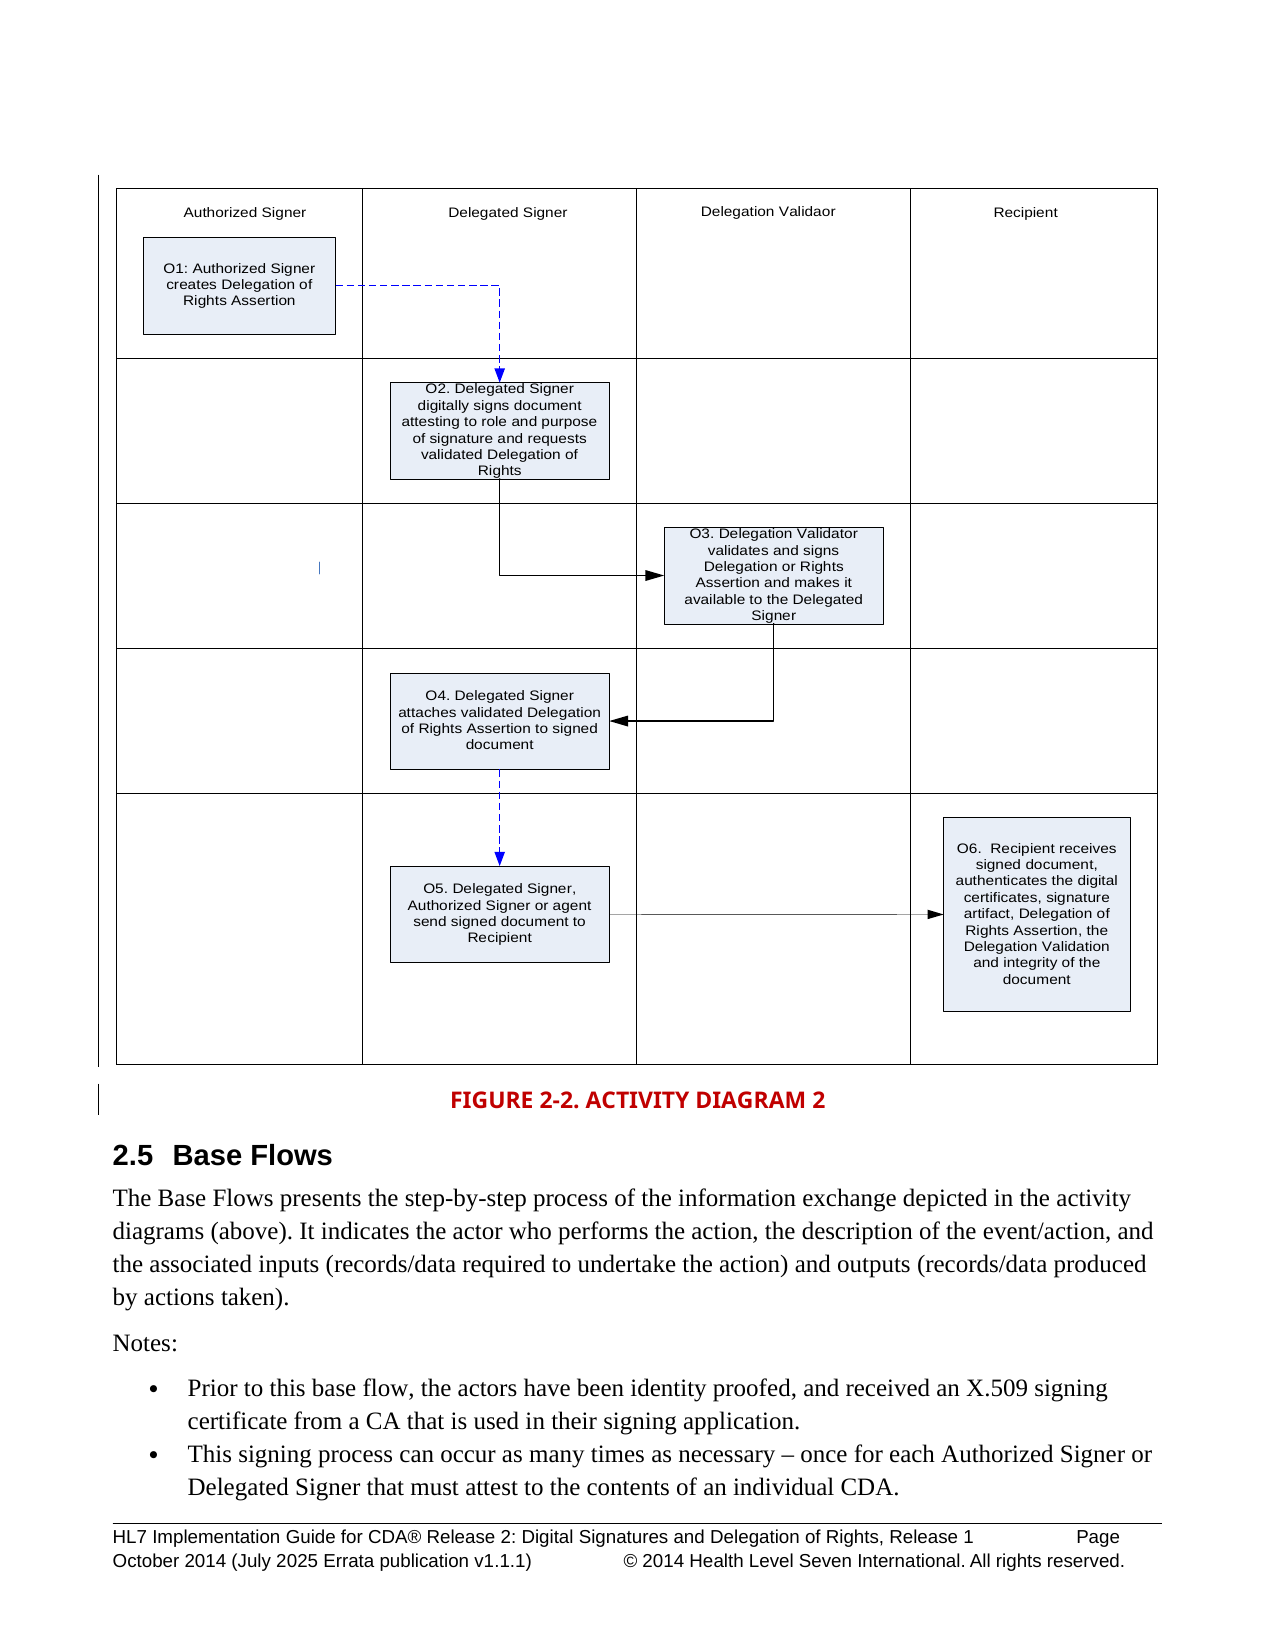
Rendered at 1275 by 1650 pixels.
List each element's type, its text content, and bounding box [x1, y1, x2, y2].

text Figure 2-2. Activity Diagram 2 [112, 1083, 1162, 1115]
text The Base Flows presents the step-by-step process of the information exchange depicted in the activity diagrams (above). It indicates the actor who performs the action, the description of the event/action, and the associated inputs (records/data required to undertake the action) and outputs (records/data produced by actions taken). [112, 1183, 1162, 1311]
list Prior to this base flow, the actors have been identity proofed, and received an X.509 signing certificate from a CA that is used in their signing application. [150, 1373, 1162, 1435]
subtitle Base Flows [112, 1138, 1162, 1172]
list This signing process can occur as many times as necessary – once for each Authorized Signer or Delegated Signer that must attest to the contents of an individual CDA. [150, 1439, 1162, 1501]
text Notes: [112, 1328, 1162, 1356]
